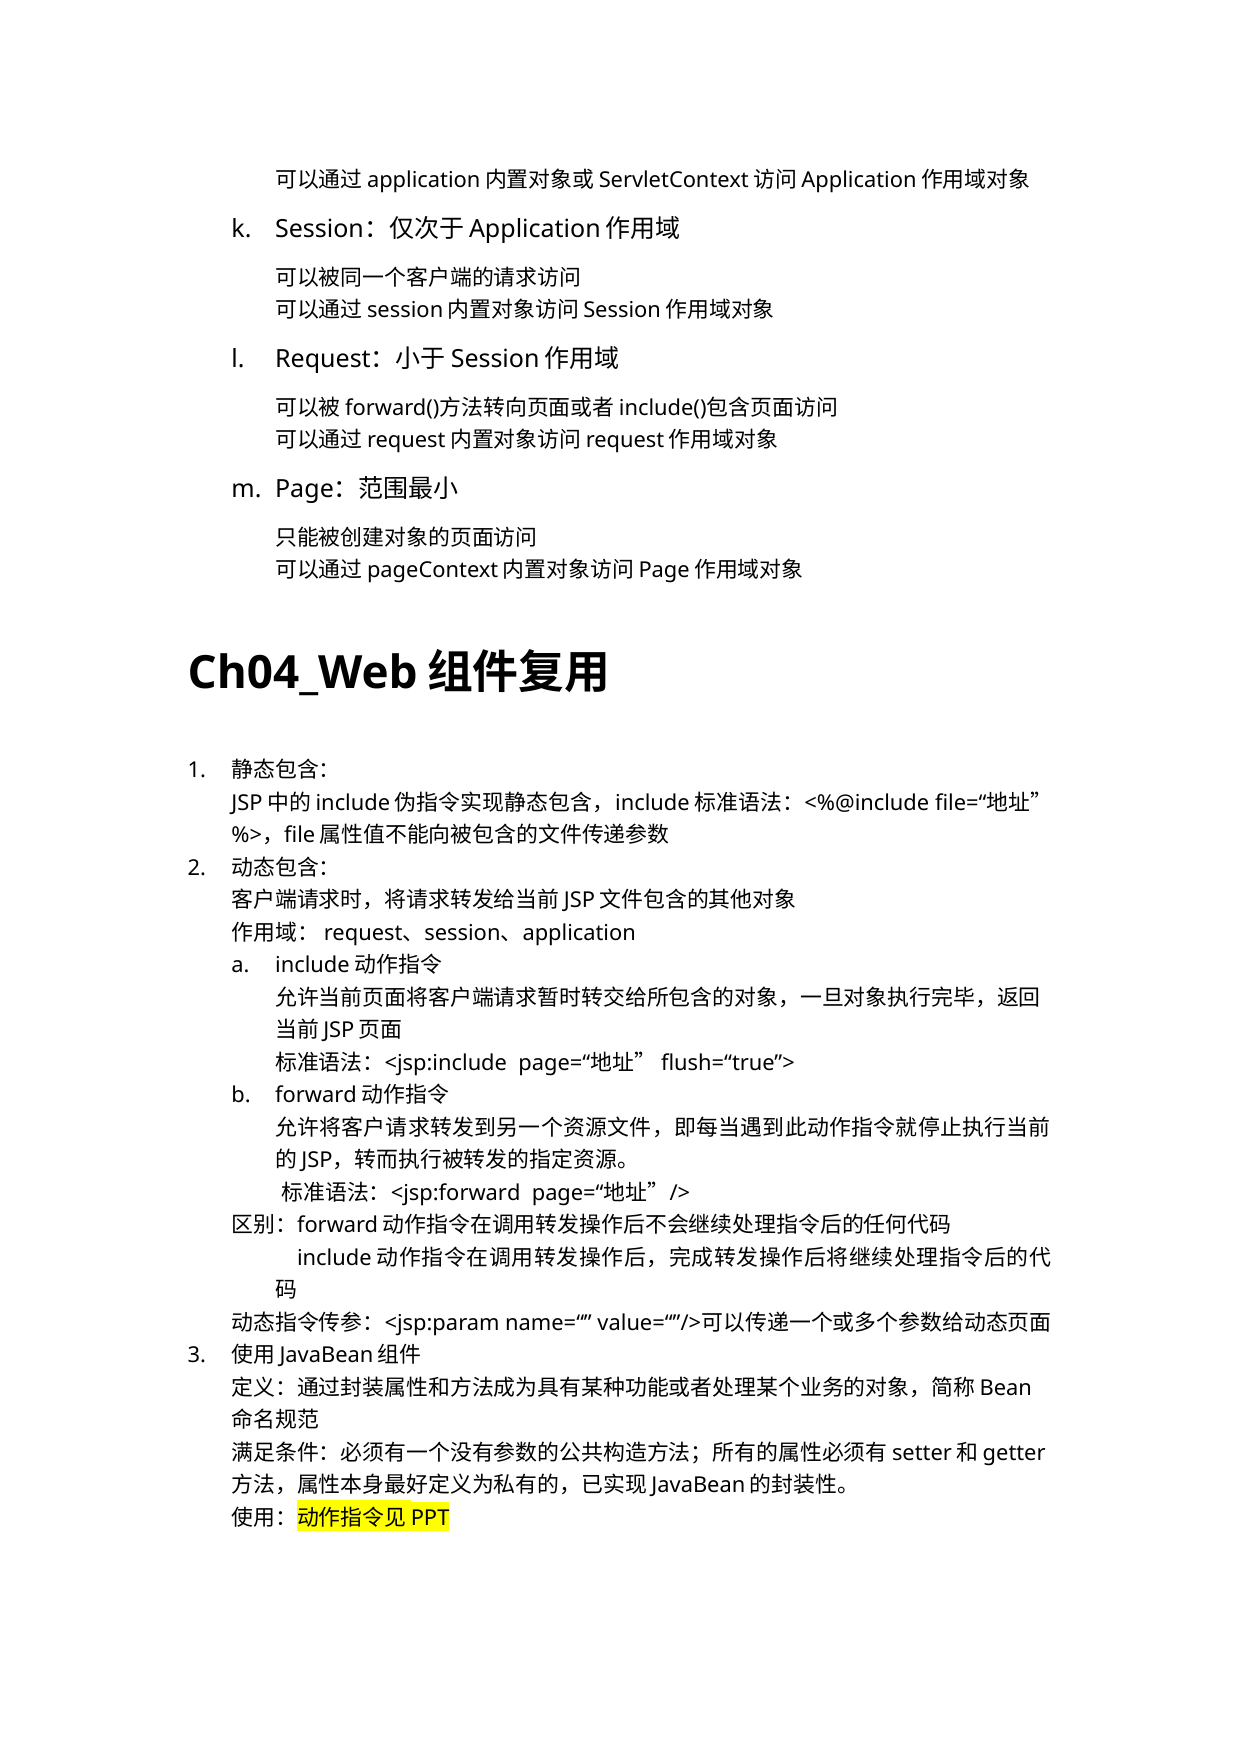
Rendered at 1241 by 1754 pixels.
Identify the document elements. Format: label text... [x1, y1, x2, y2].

text 可以被同一个客户端的请求访问 [275, 259, 1053, 292]
list 使用JavaBean组件 [187, 1337, 1053, 1369]
text 只能被创建对象的页面访问 [275, 519, 1053, 552]
text 可以通过pageContext内置对象访问Page作用域对象 [275, 552, 1053, 584]
text 允许将客户请求转发到另一个资源文件，即每当遇到此动作指令就停止执行当前的JSP，转而执行被转发的指定资源。 [275, 1109, 1053, 1174]
subtitle Ch04_Web组件复用 [187, 620, 1053, 717]
list 静态包含： [187, 752, 1053, 784]
list Page：范围最小 [231, 454, 1053, 519]
text 定义：通过封装属性和方法成为具有某种功能或者处理某个业务的对象，简称Bean [231, 1369, 1053, 1402]
text 命名规范 [231, 1402, 1053, 1434]
text 标准语法：<jsp:include page=“地址” flush=“true”> [231, 1044, 1053, 1077]
text 区别：forward动作指令在调用转发操作后不会继续处理指令后的任何代码 [187, 1207, 1053, 1239]
text 可以通过session内置对象访问Session作用域对象 [275, 292, 1053, 324]
text 使用：动作指令见PPT [231, 1499, 1053, 1532]
text 动态指令传参：<jsp:param name=“” value=“”/>可以传递一个或多个参数给动态页面 [187, 1304, 1053, 1337]
text 可以通过application内置对象或ServletContext访问Application作用域对象 [275, 162, 1053, 194]
list Session：仅次于Application作用域 [231, 194, 1053, 259]
text 作用域： request、session、application [187, 914, 1053, 947]
text JSP中的include伪指令实现静态包含，include标准语法：<%@include file=“地址”%>，file属性值不能向被包含的文件传递参数 [231, 784, 1053, 849]
text 满足条件：必须有一个没有参数的公共构造方法；所有的属性必须有setter和getter方法，属性本身最好定义为私有的，已实现JavaBean的封装性。 [231, 1434, 1053, 1499]
list 允许当前页面将客户端请求暂时转交给所包含的对象，一旦对象执行完毕，返回当前JSP页面 [275, 979, 1053, 1044]
list 标准语法：<jsp:forward page=“地址”/> [281, 1174, 1053, 1207]
text 可以通过request内置对象访问request作用域对象 [275, 422, 1053, 454]
text include动作指令在调用转发操作后，完成转发操作后将继续处理指令后的代码 [275, 1239, 1053, 1304]
list Request：小于Session作用域 [231, 324, 1053, 389]
list 客户端请求时，将请求转发给当前JSP文件包含的其他对象 [231, 882, 1053, 914]
list 动态包含： [187, 849, 1053, 882]
list include动作指令 [231, 947, 1053, 979]
text 可以被forward()方法转向页面或者include()包含页面访问 [275, 389, 1053, 422]
list forward动作指令 [231, 1077, 1053, 1109]
